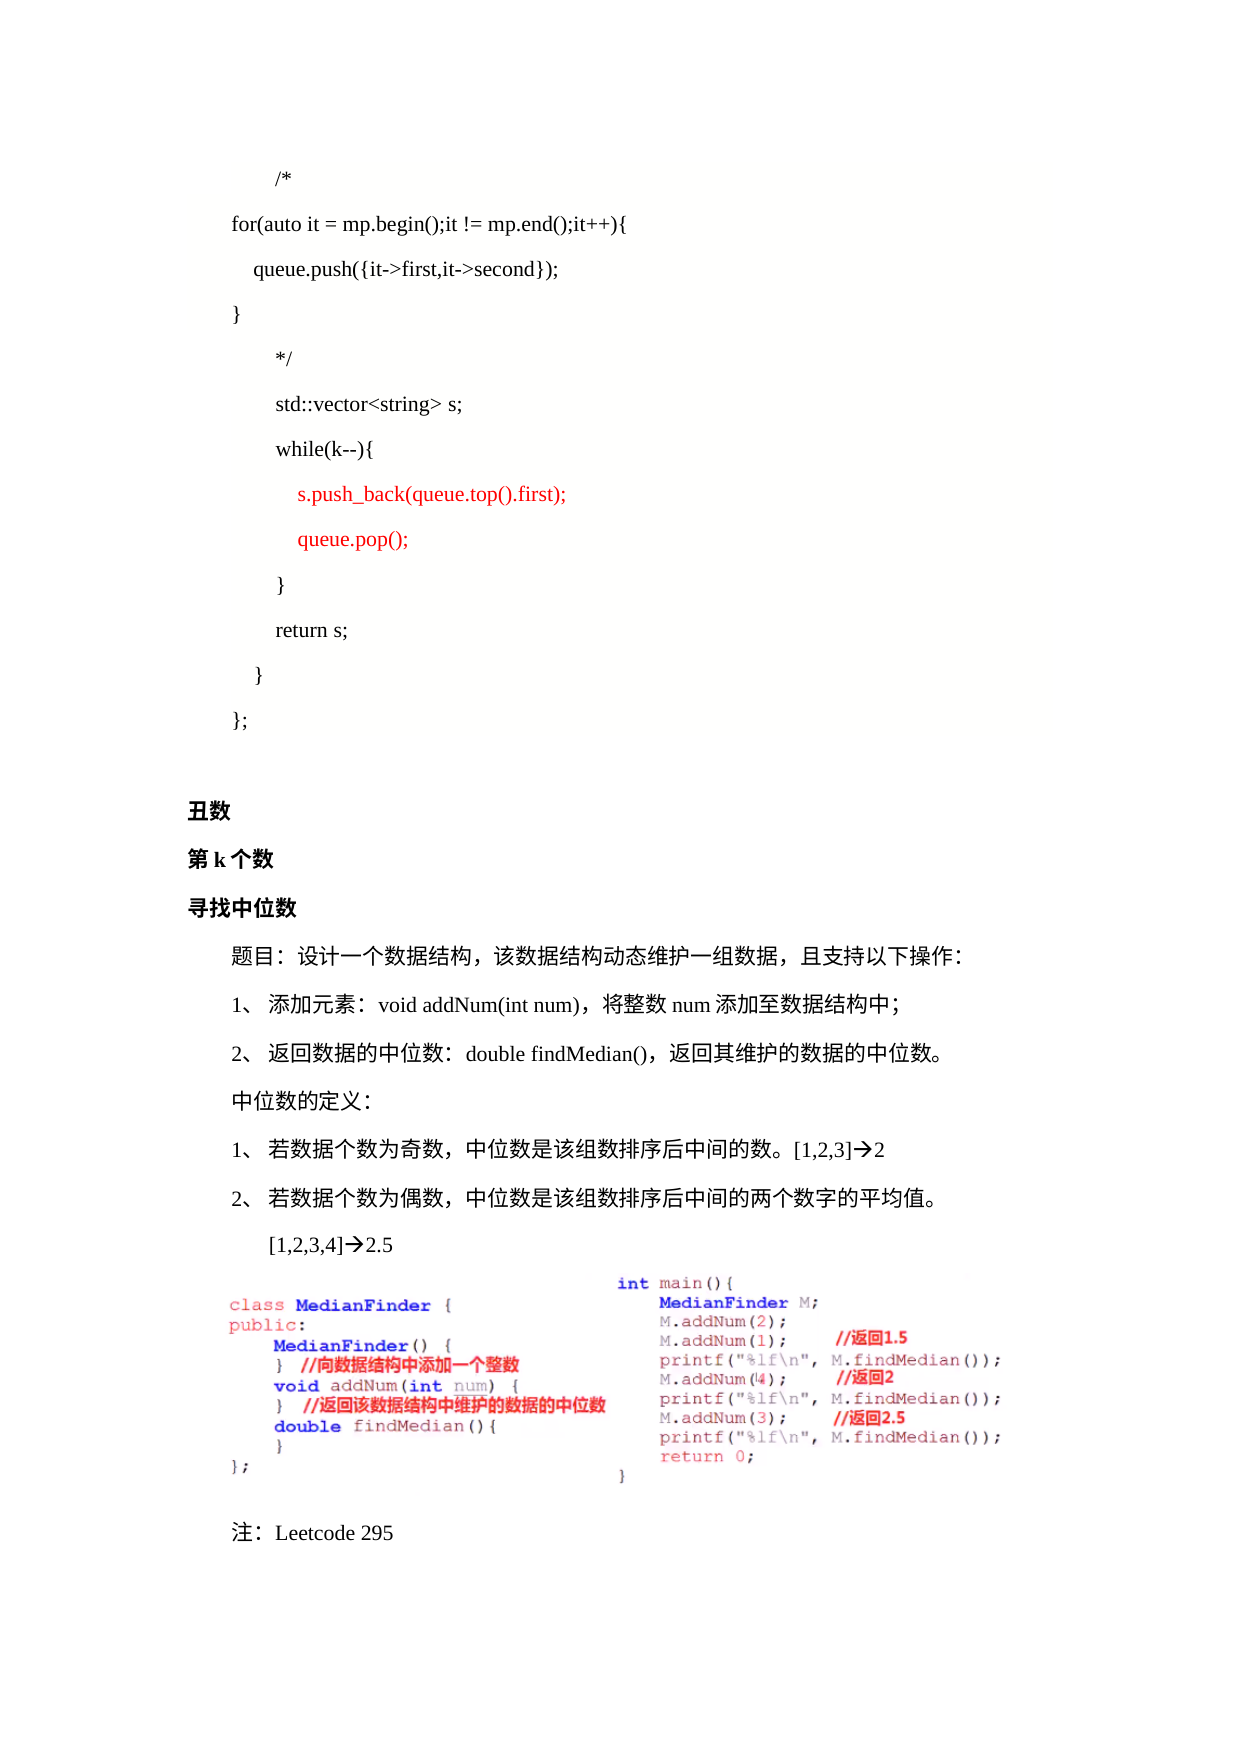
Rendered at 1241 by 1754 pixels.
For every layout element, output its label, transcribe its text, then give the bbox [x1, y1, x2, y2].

subtitle 第k个数 [187, 842, 1053, 874]
text 中位数的定义： [231, 1083, 1053, 1116]
list 添加元素：void addNum(int num)，将整数num添加至数据结构中； [231, 987, 1053, 1019]
text while(k--){ [231, 433, 1053, 465]
text return s; [231, 613, 1053, 646]
list 若数据个数为偶数，中位数是该组数排序后中间的两个数字的平均值。[1,2,3,4]2.5 [231, 1180, 1053, 1261]
text } [231, 658, 1053, 691]
text } [187, 297, 1053, 330]
text /* [231, 162, 1053, 194]
text std::vector<string> s; [231, 387, 1053, 420]
subtitle 丑数 [187, 793, 1053, 826]
picture [219, 1273, 1021, 1496]
text s.push_back(queue.top().first); [231, 478, 1053, 510]
text for(auto it = mp.begin();it != mp.end();it++){ [187, 207, 1053, 239]
text } [231, 568, 1053, 600]
list 返回数据的中位数：double findMedian()，返回其维护的数据的中位数。 [231, 1035, 1053, 1068]
text }; [231, 703, 1053, 736]
text 题目：设计一个数据结构，该数据结构动态维护一组数据，且支持以下操作： [187, 938, 1053, 971]
list 若数据个数为奇数，中位数是该组数排序后中间的数。[1,2,3]2 [231, 1132, 1053, 1164]
subtitle 寻找中位数 [187, 890, 1053, 923]
text queue.pop(); [231, 523, 1053, 555]
text queue.push({it->first,it->second}); [187, 252, 1053, 285]
text 注：Leetcode 295 [187, 1514, 1053, 1547]
text */ [231, 342, 1053, 375]
